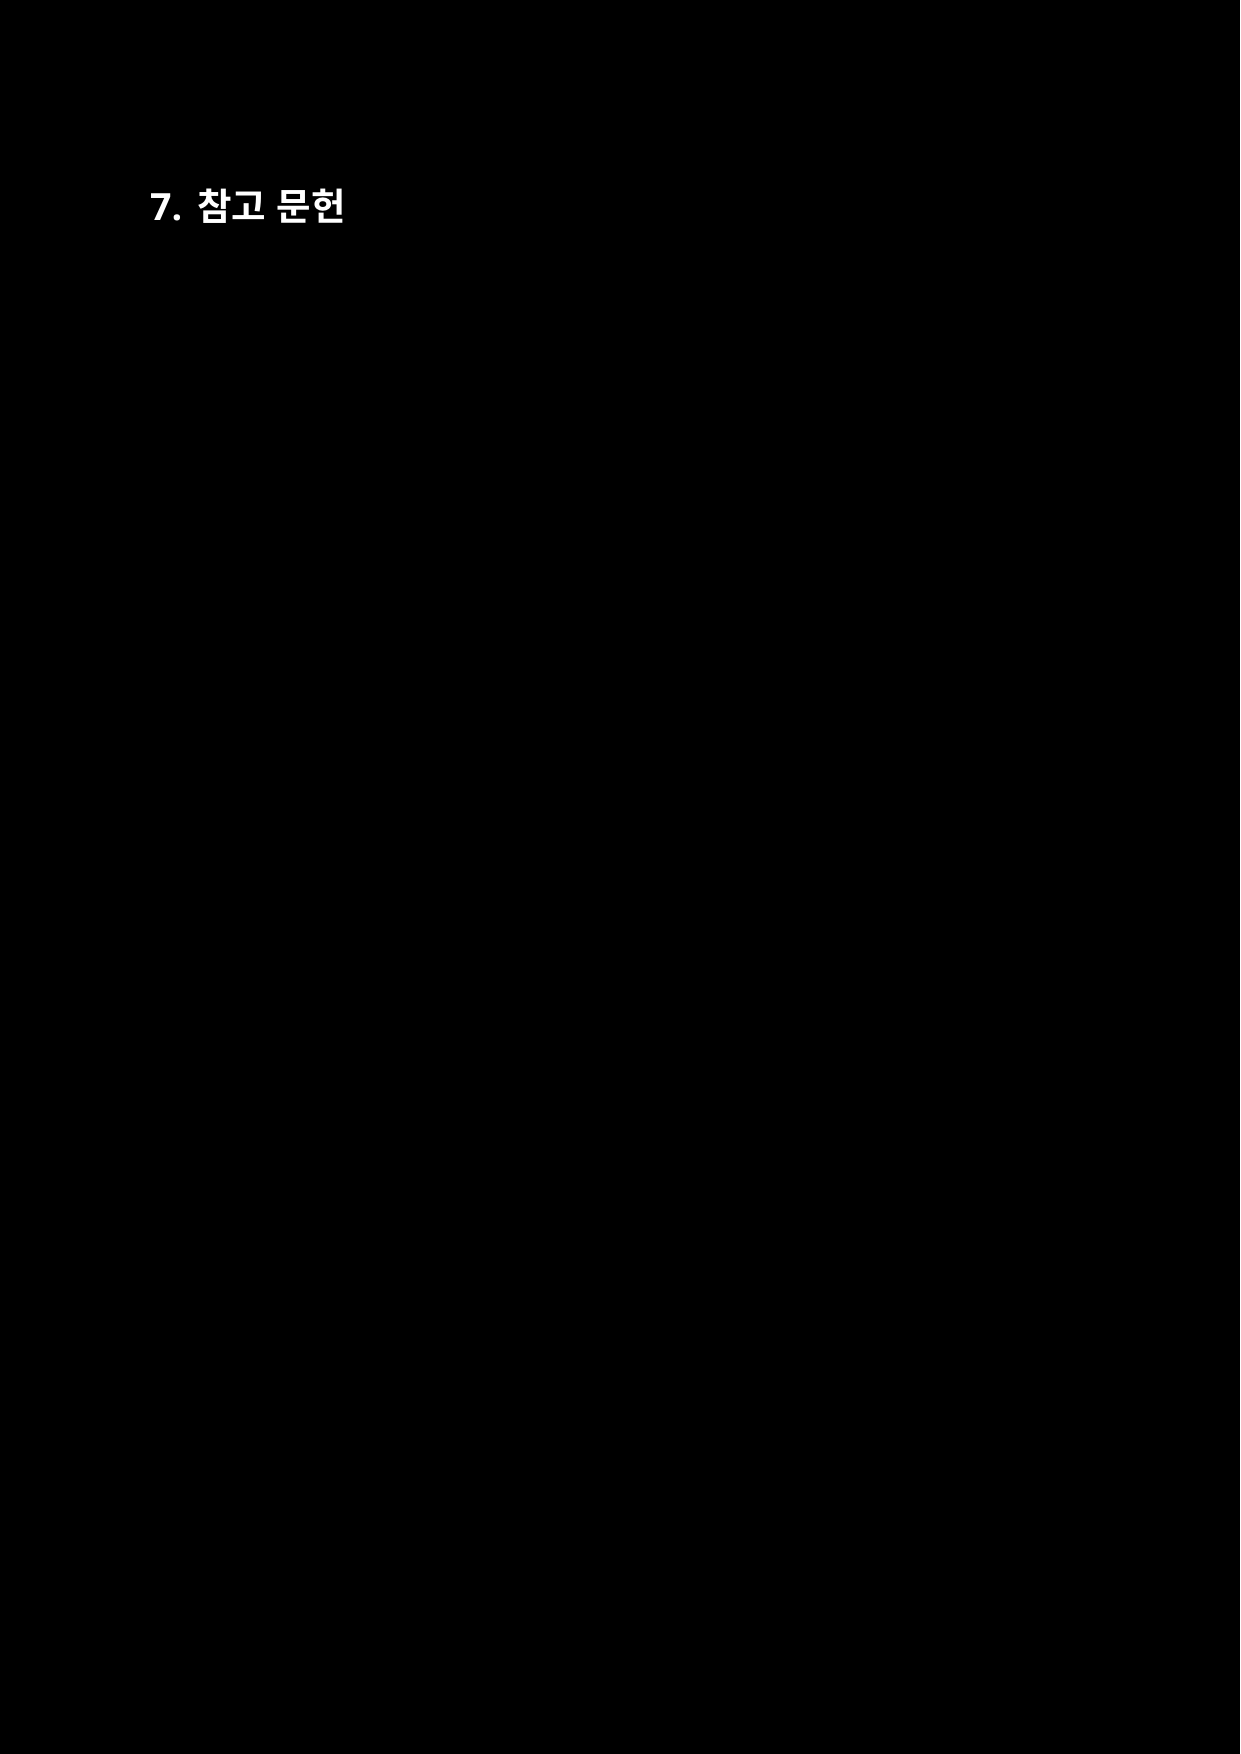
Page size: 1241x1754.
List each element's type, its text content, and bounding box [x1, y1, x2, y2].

list 참고 문헌 [150, 177, 1090, 232]
